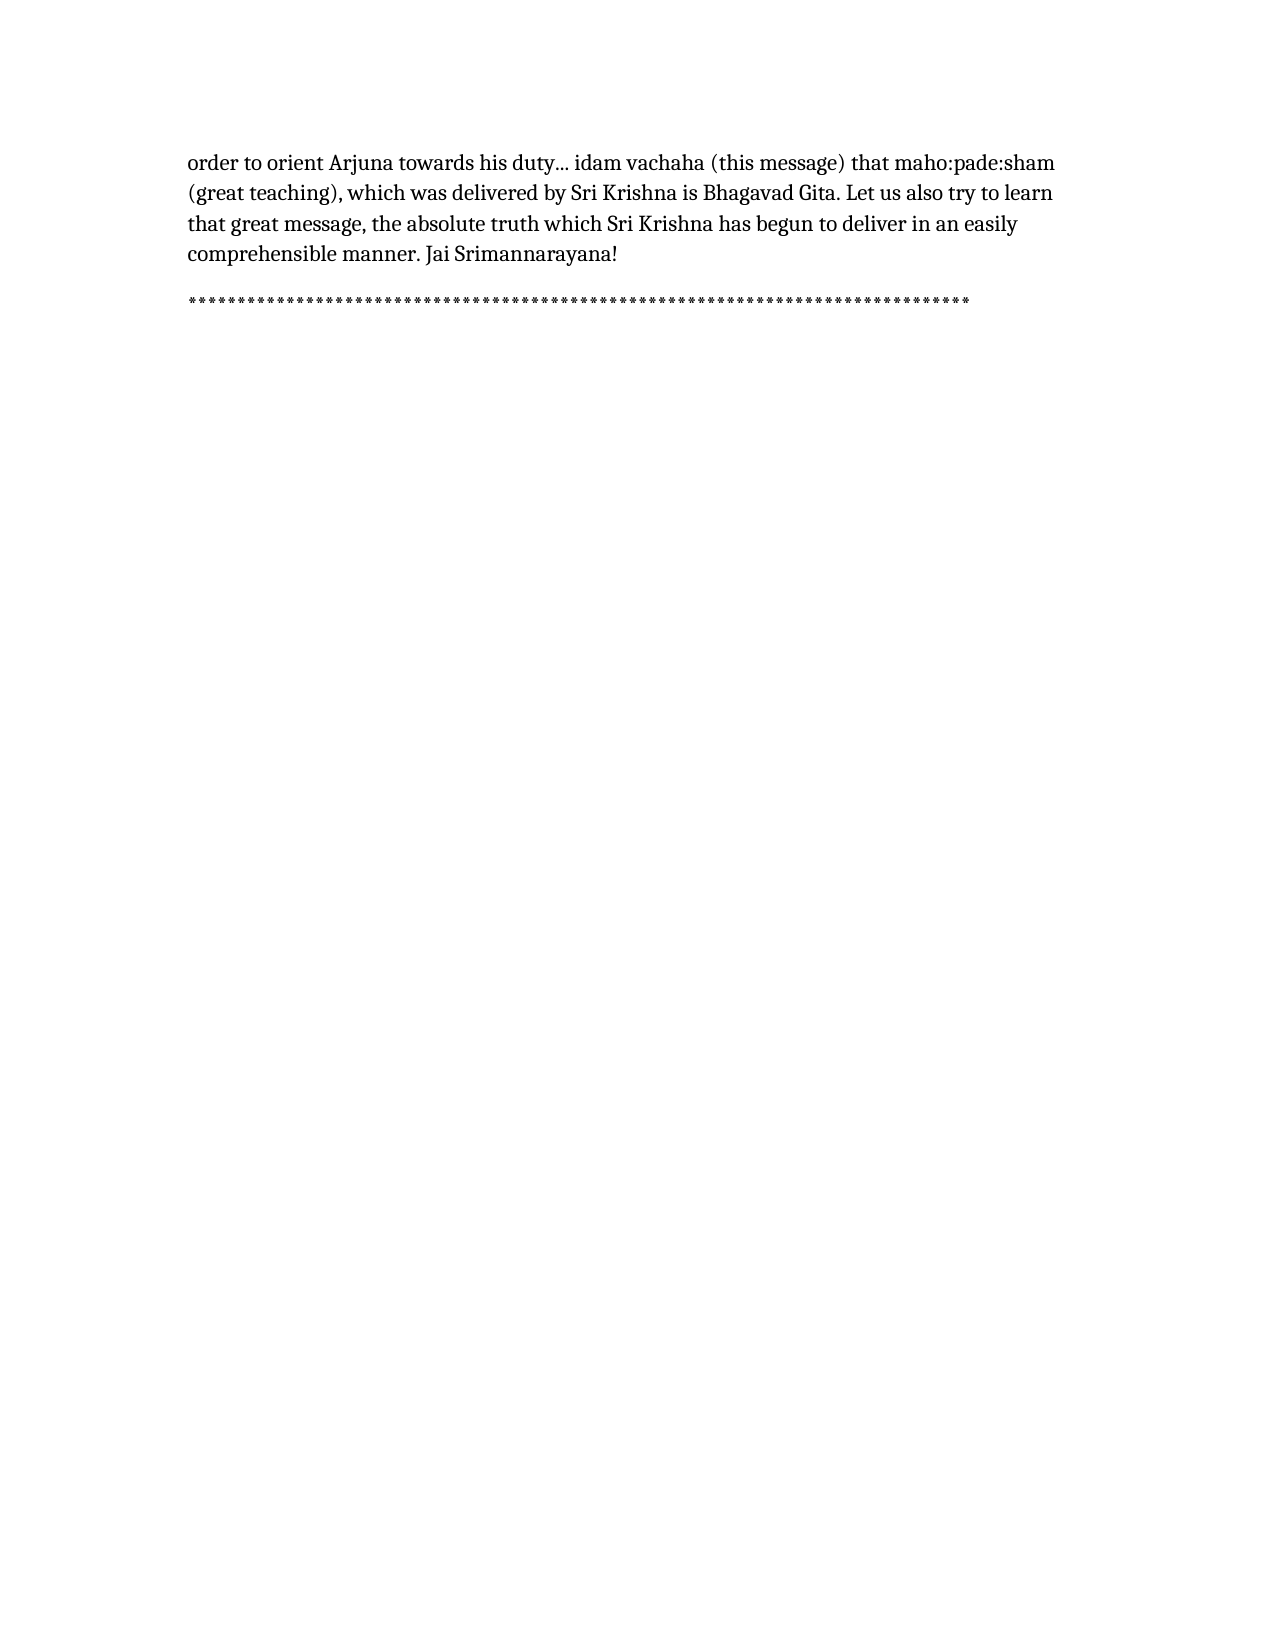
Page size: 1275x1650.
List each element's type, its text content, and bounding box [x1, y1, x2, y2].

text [187, 150, 1087, 267]
text ******************************************************************************** [187, 292, 1087, 318]
